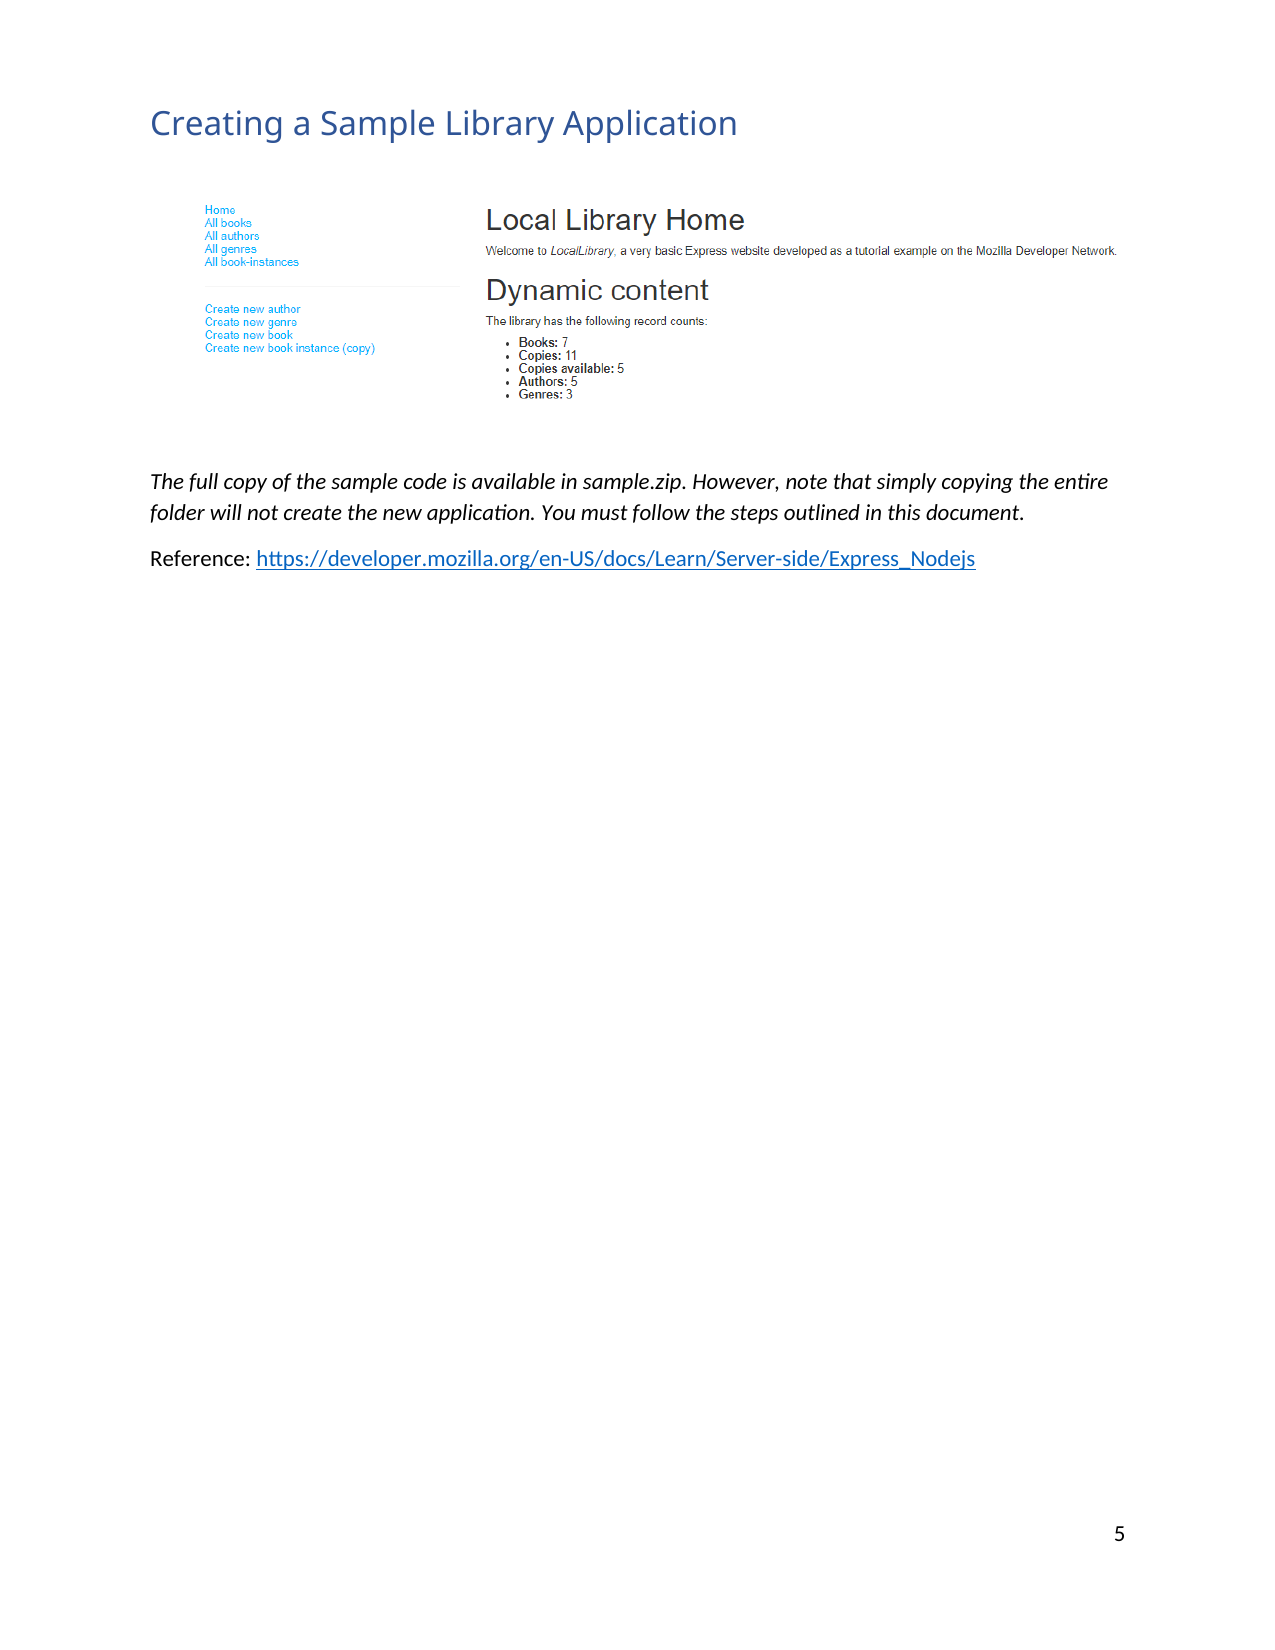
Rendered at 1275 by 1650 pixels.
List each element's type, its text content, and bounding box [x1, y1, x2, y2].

picture [150, 150, 1125, 449]
text The full copy of the sample code is available in sample.zip. However, note that simply copying the entire folder will not create the new application. You must follow the steps outlined in this document. [150, 467, 1125, 526]
text Reference: https://developer.mozilla.org/en-US/docs/Learn/Server-side/Express_Nodejs [150, 544, 1125, 572]
